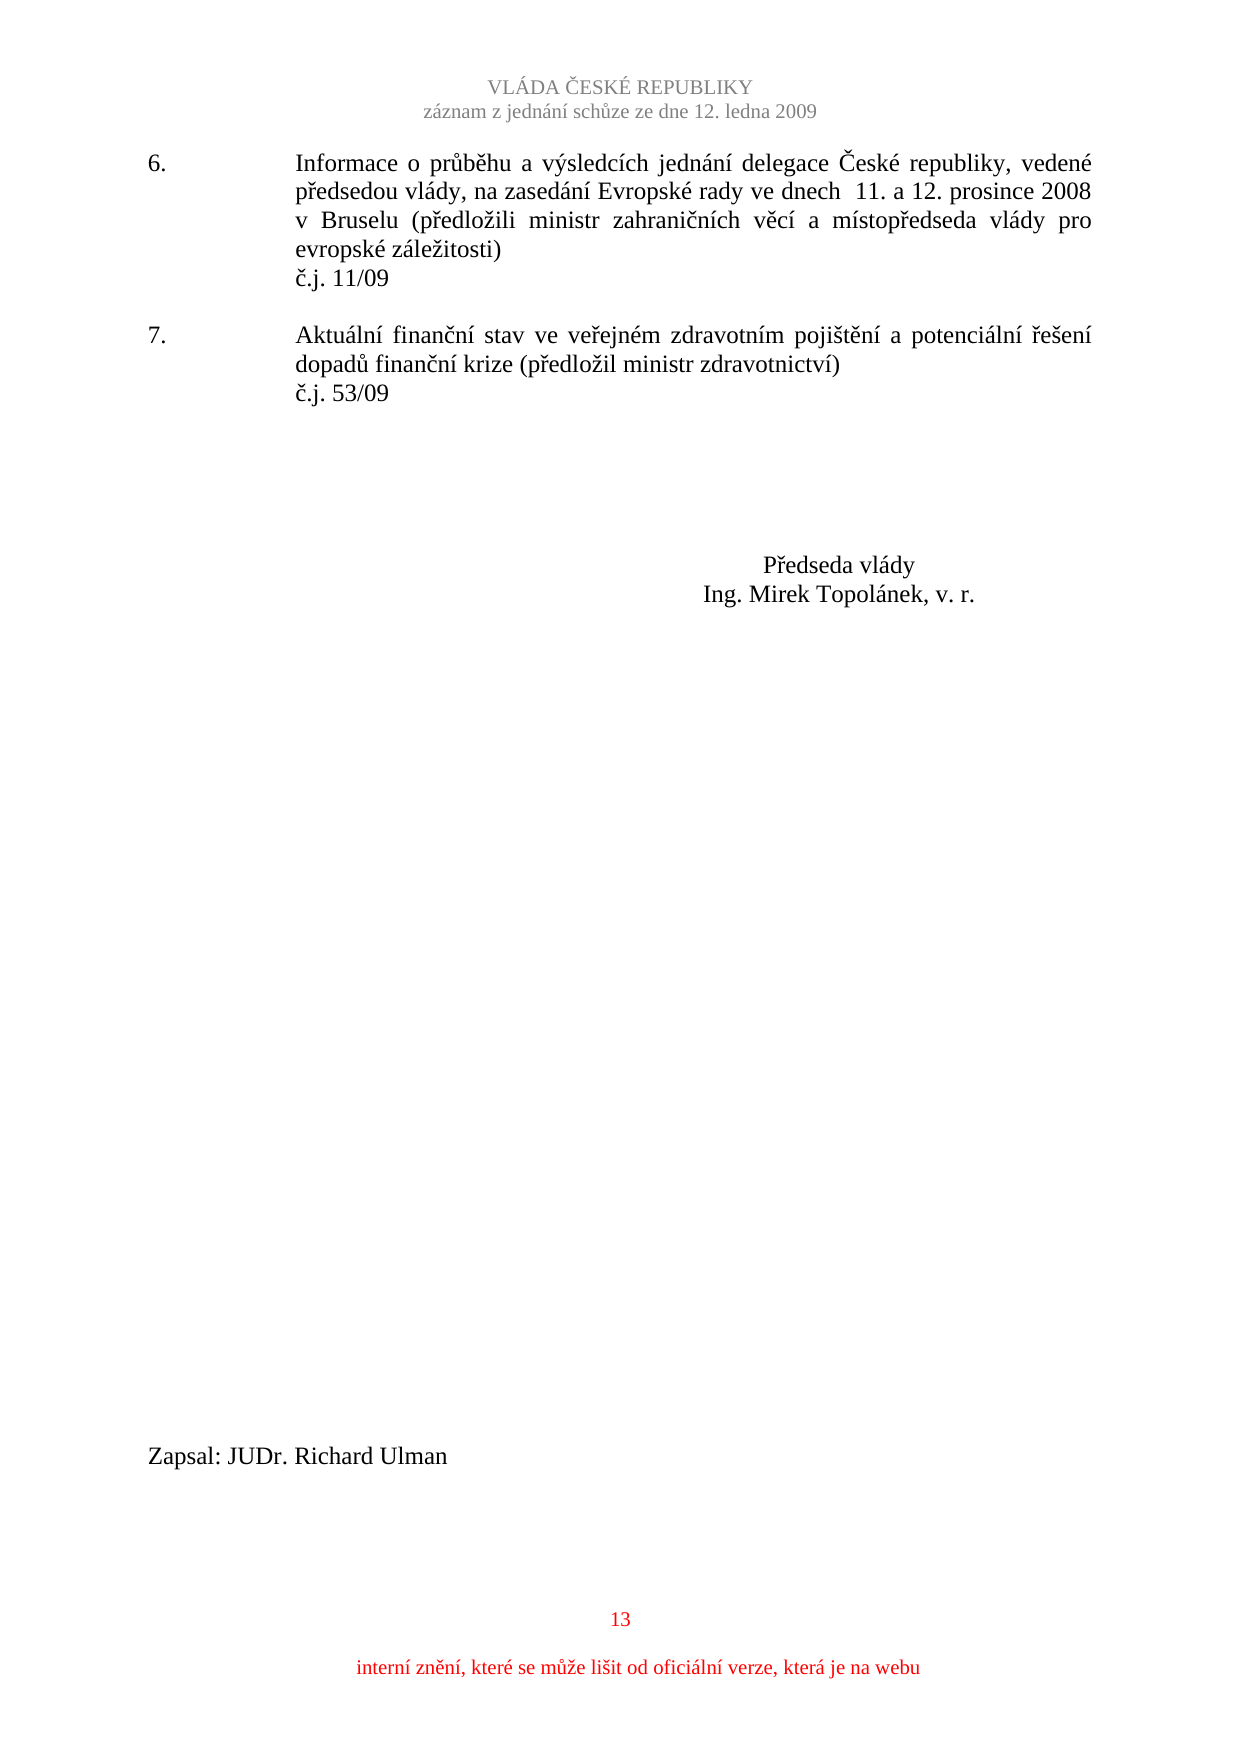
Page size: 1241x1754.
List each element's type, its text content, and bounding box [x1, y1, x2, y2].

text 6. Informace o průběhu a výsledcích jednání delegace České republiky, vedené předsedou vlády, na zasedání Evropské rady ve dnech 11. a 12. prosince 2008 v Bruselu (předložili ministr zahraničních věcí a místopředseda vlády pro evropské záležitosti) [148, 148, 1093, 263]
text Ing. Mirek Topolánek, v. r. [616, 579, 1061, 608]
text č.j. 53/09 [148, 378, 1093, 406]
text 7. Aktuální finanční stav ve veřejném zdravotním pojištění a potenciální řešení dopadů finanční krize (předložil ministr zdravotnictví) [148, 320, 1093, 378]
text Zapsal: JUDr. Richard Ulman [148, 1441, 1093, 1470]
text Předseda vlády [616, 550, 1061, 579]
text č.j. 11/09 [148, 263, 1093, 291]
